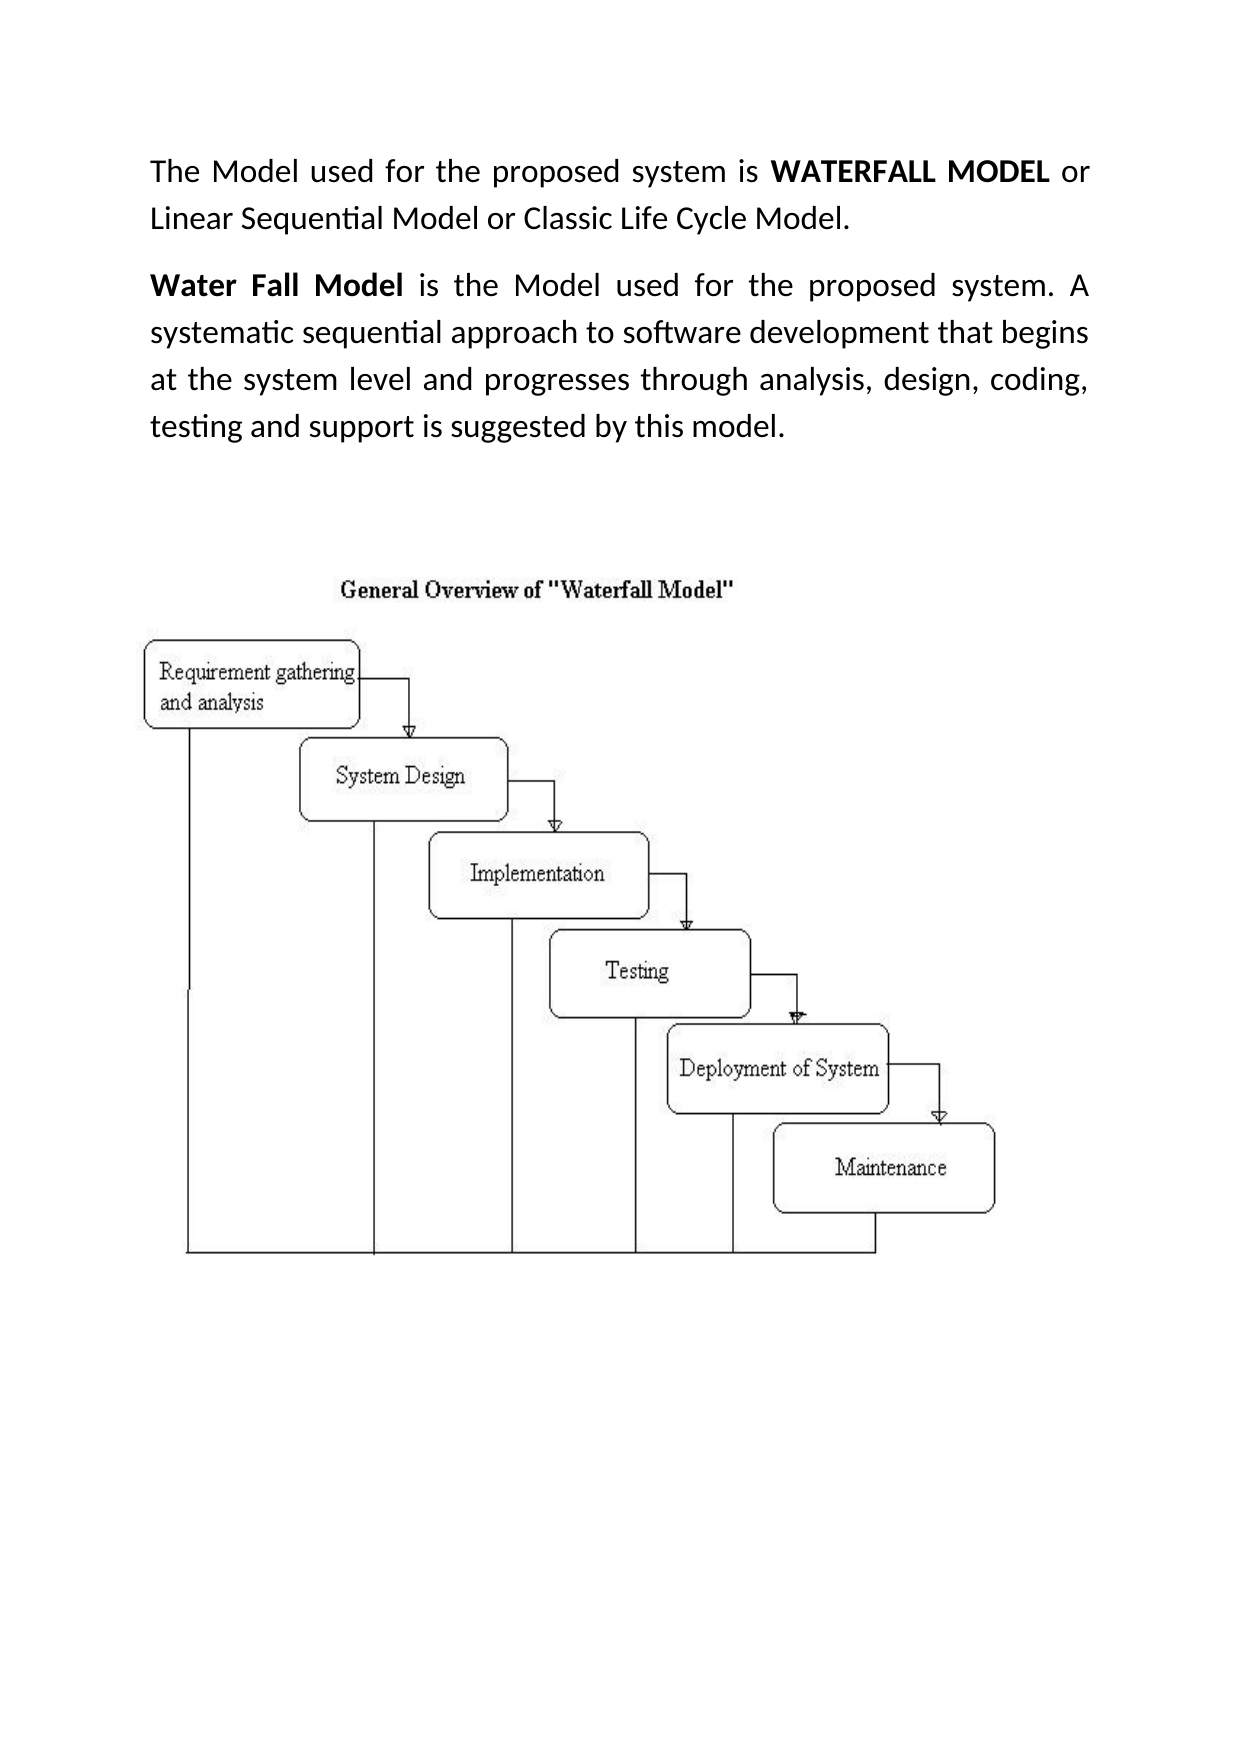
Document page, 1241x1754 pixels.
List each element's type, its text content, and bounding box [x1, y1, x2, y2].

text Water Fall Model is the Model used for the proposed system. A systematic sequential approach to software development that begins at the system level and progresses through analysis, design, coding, testing and support is suggested by this model. [150, 264, 1090, 445]
picture [112, 540, 1013, 1289]
text The Model used for the proposed system is WATERFALL MODEL or Linear Sequential Model or Classic Life Cycle Model. [150, 150, 1090, 237]
